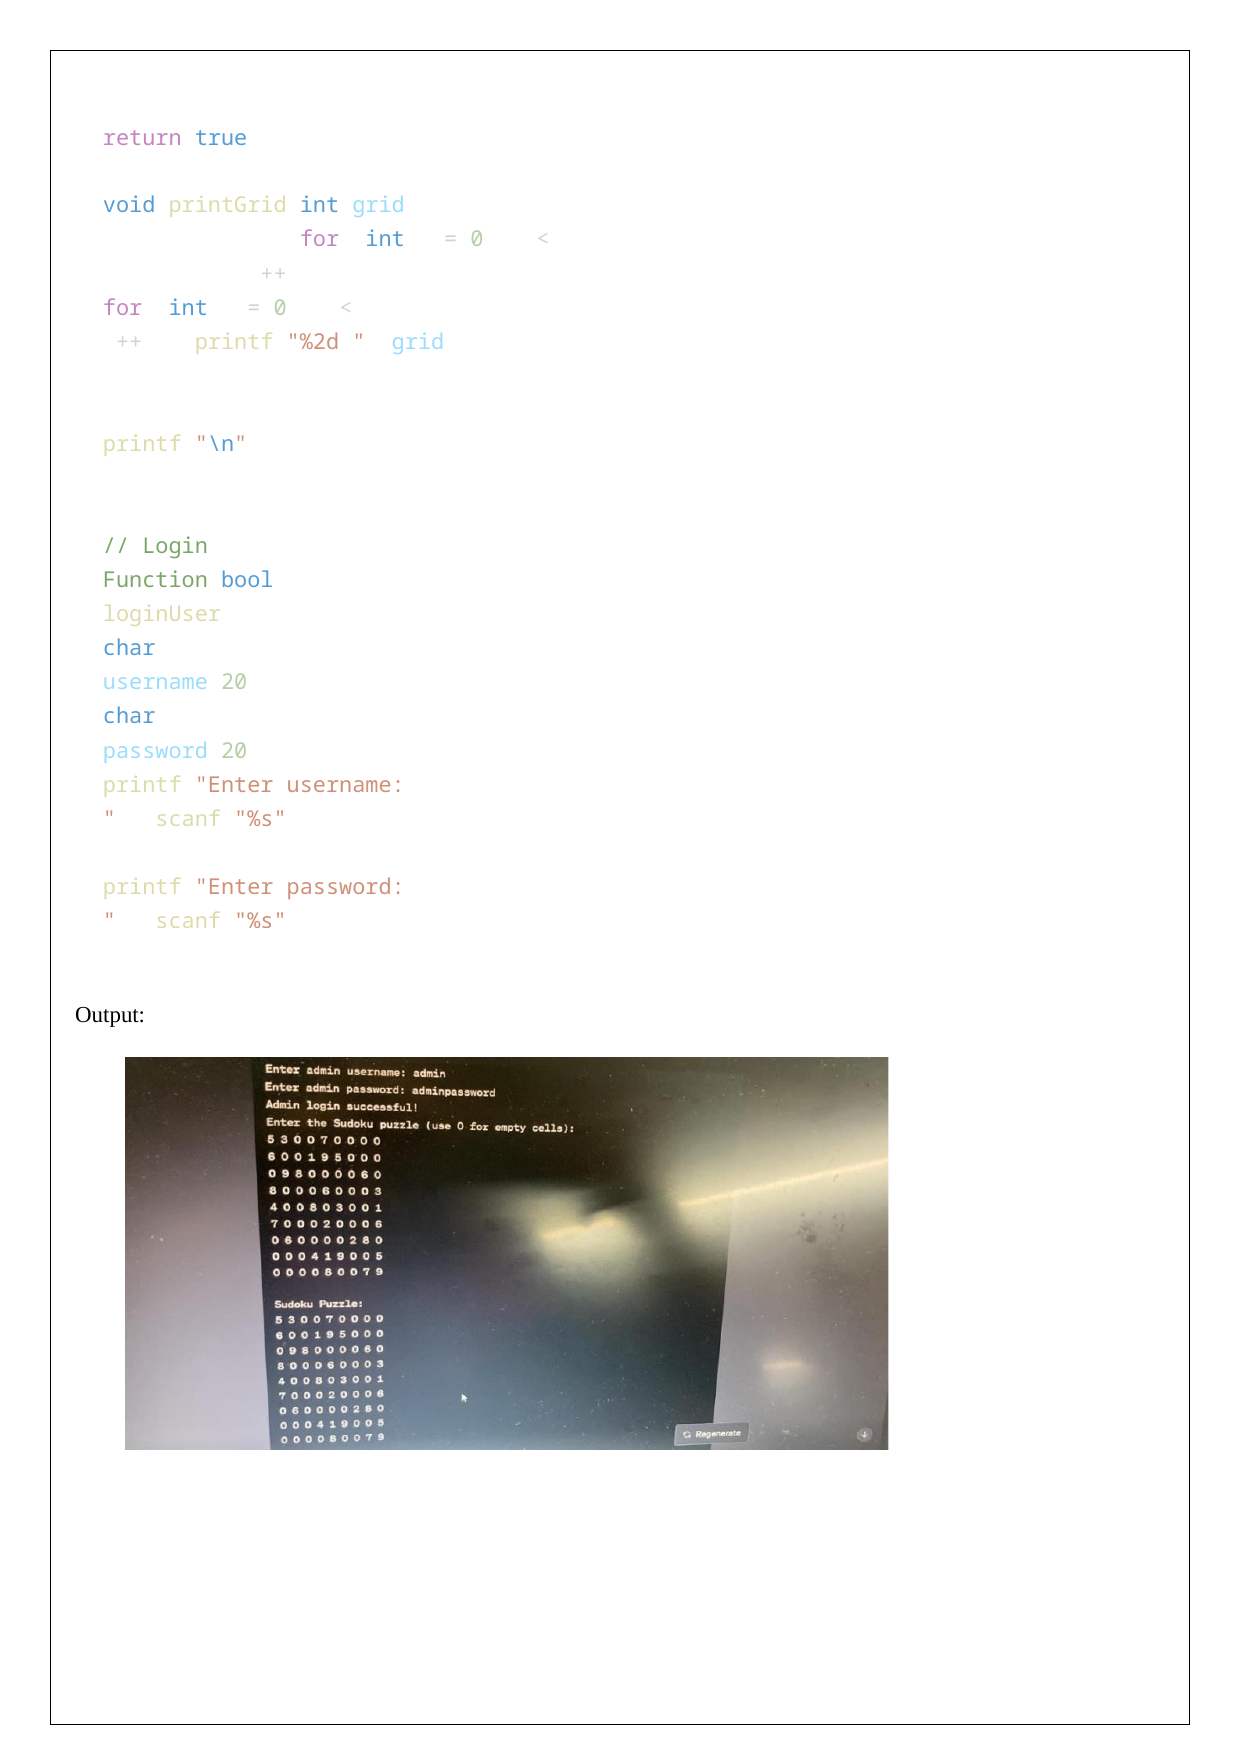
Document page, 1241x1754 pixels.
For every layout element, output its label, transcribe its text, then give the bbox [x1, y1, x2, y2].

picture [125, 1057, 889, 1450]
text Output: [75, 1001, 1180, 1028]
